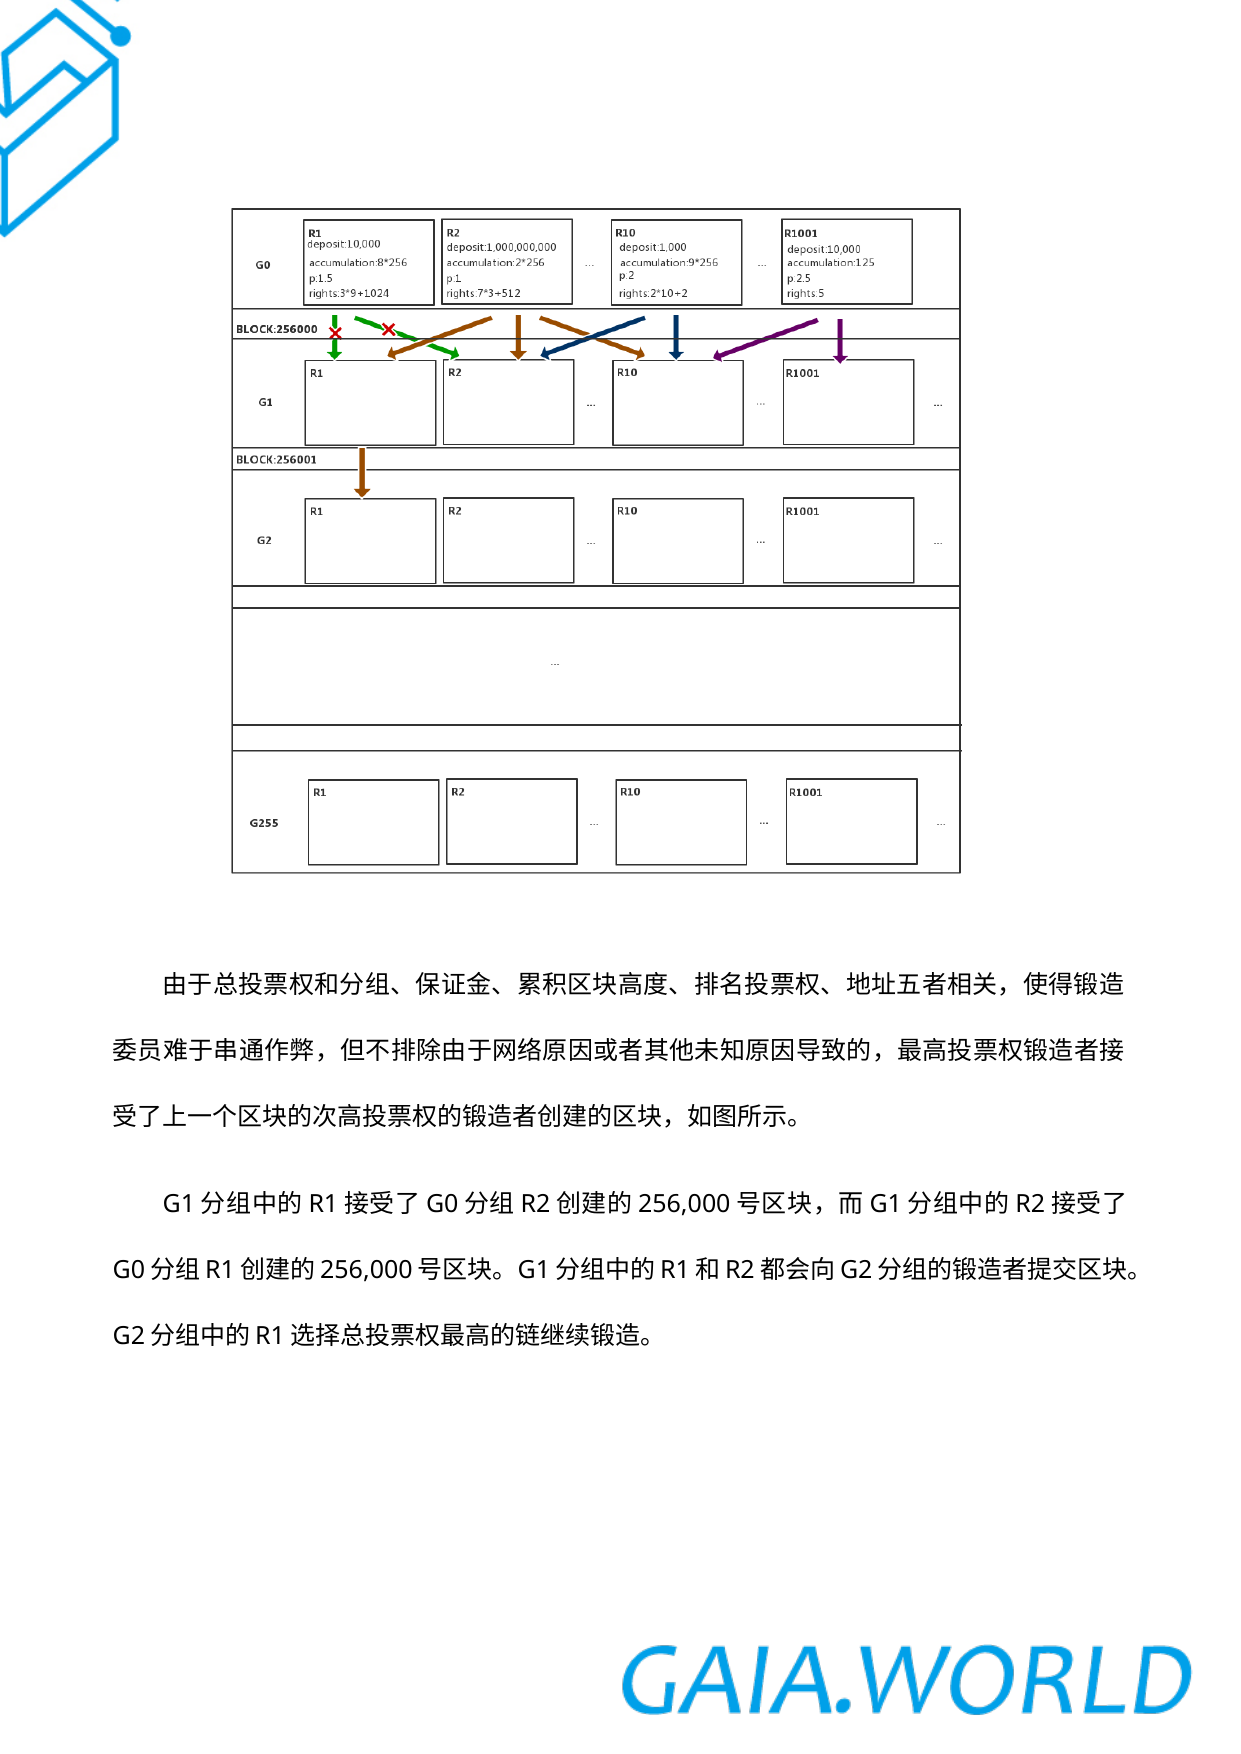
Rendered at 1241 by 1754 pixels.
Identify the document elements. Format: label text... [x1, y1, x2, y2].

picture [8, 67, 112, 224]
list G1分组中的R1接受了G0分组R2创建的256,000号区块，而G1分组中的R2接受了G0分组R1创建的256,000号区块。G1分组中的R1和R2都会向G2分组的锻造者提交区块。G2分组中的R1选择总投票权最高的链继续锻造。 [112, 1179, 1128, 1356]
picture [0, 0, 1028, 898]
picture [593, 1606, 1217, 1753]
picture [0, 71, 81, 148]
list 由于总投票权和分组、保证金、累积区块高度、排名投票权、地址五者相关，使得锻造委员难于串通作弊，但不排除由于网络原因或者其他未知原因导致的，最高投票权锻造者接受了上一个区块的次高投票权的锻造者创建的区块，如图所示。 [112, 960, 1128, 1136]
picture [8, 18, 107, 103]
